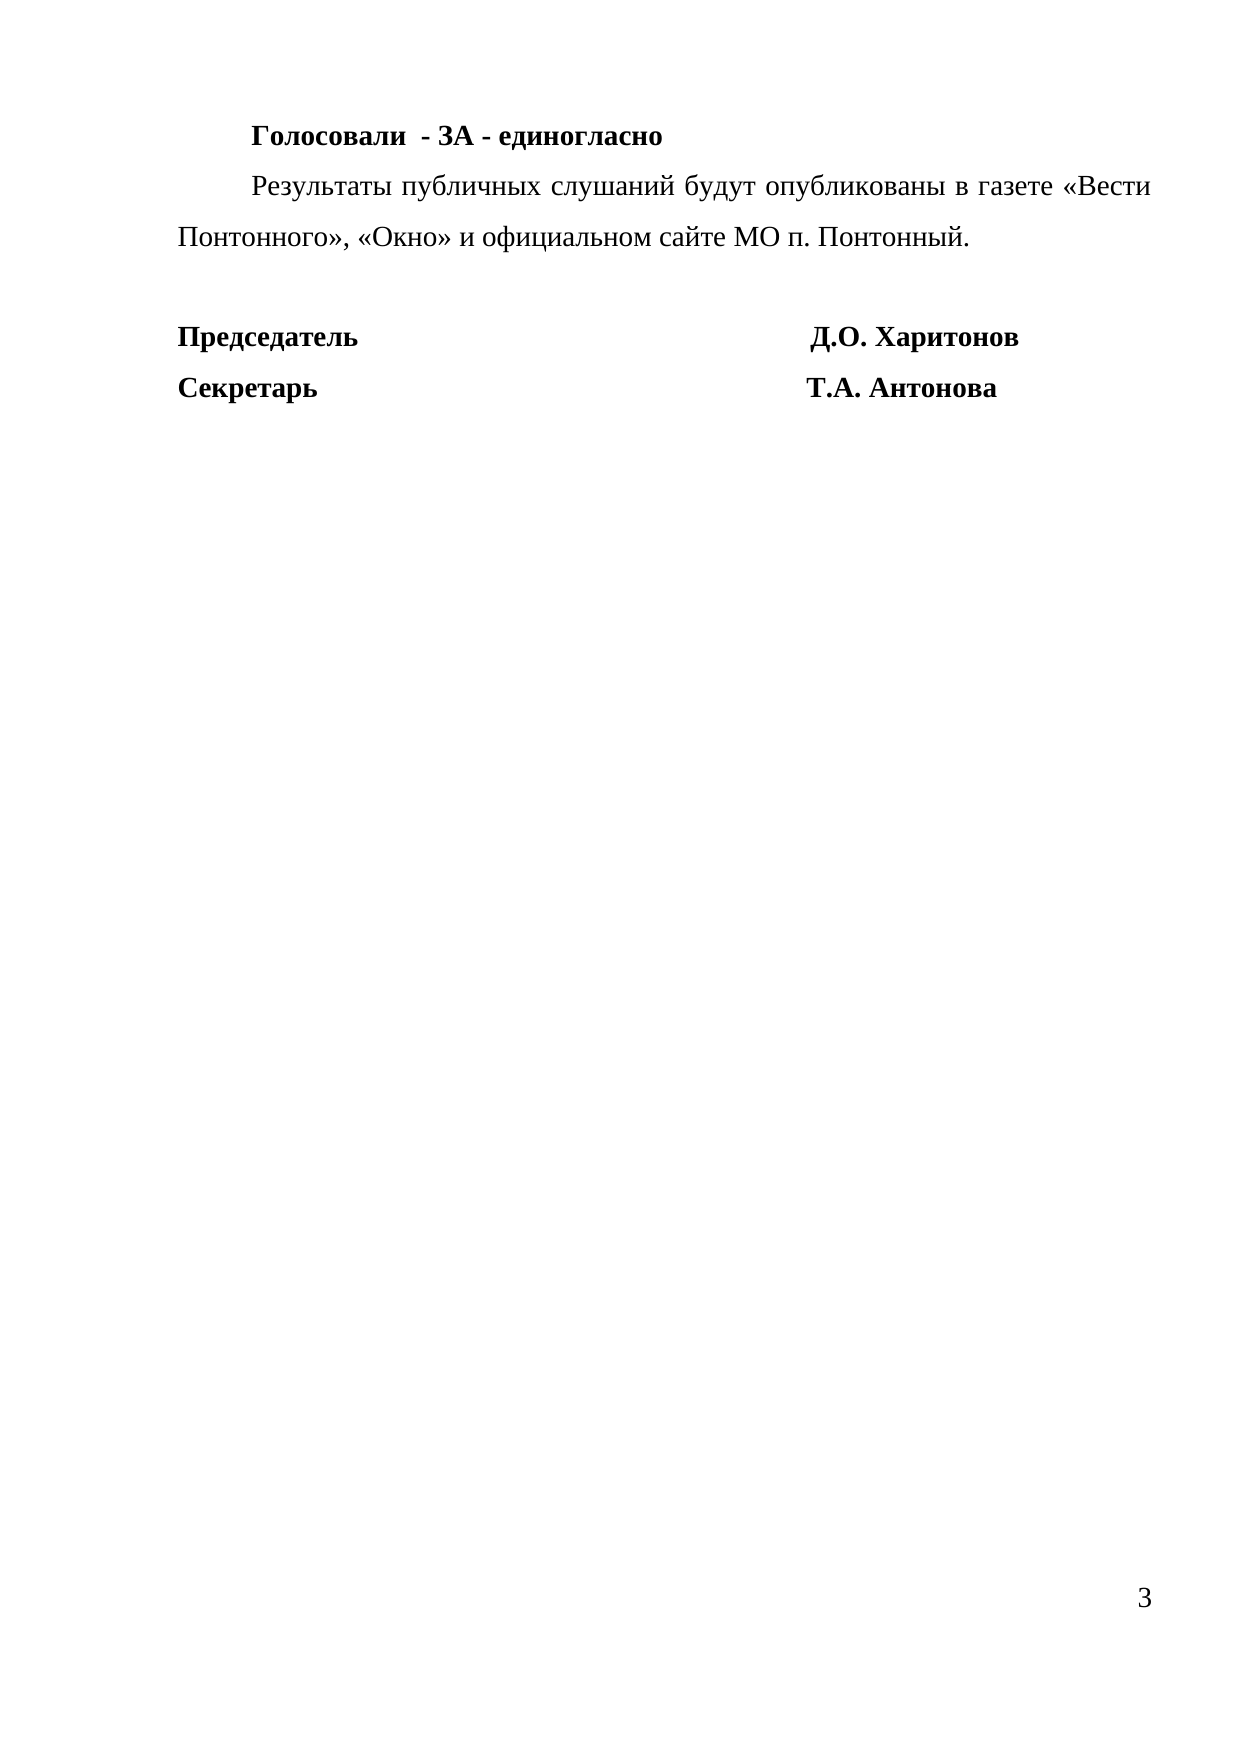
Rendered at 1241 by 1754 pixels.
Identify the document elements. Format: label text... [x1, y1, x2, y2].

text Голосовали - ЗА - единогласно [177, 118, 1152, 152]
text Результаты публичных слушаний будут опубликованы в газете «Вести Понтонного», «Окно» и официальном сайте МО п. Понтонный. [177, 168, 1152, 252]
text Председатель Д.О. Харитонов [177, 319, 1152, 353]
text Секретарь Т.А. Антонова [177, 370, 1152, 403]
